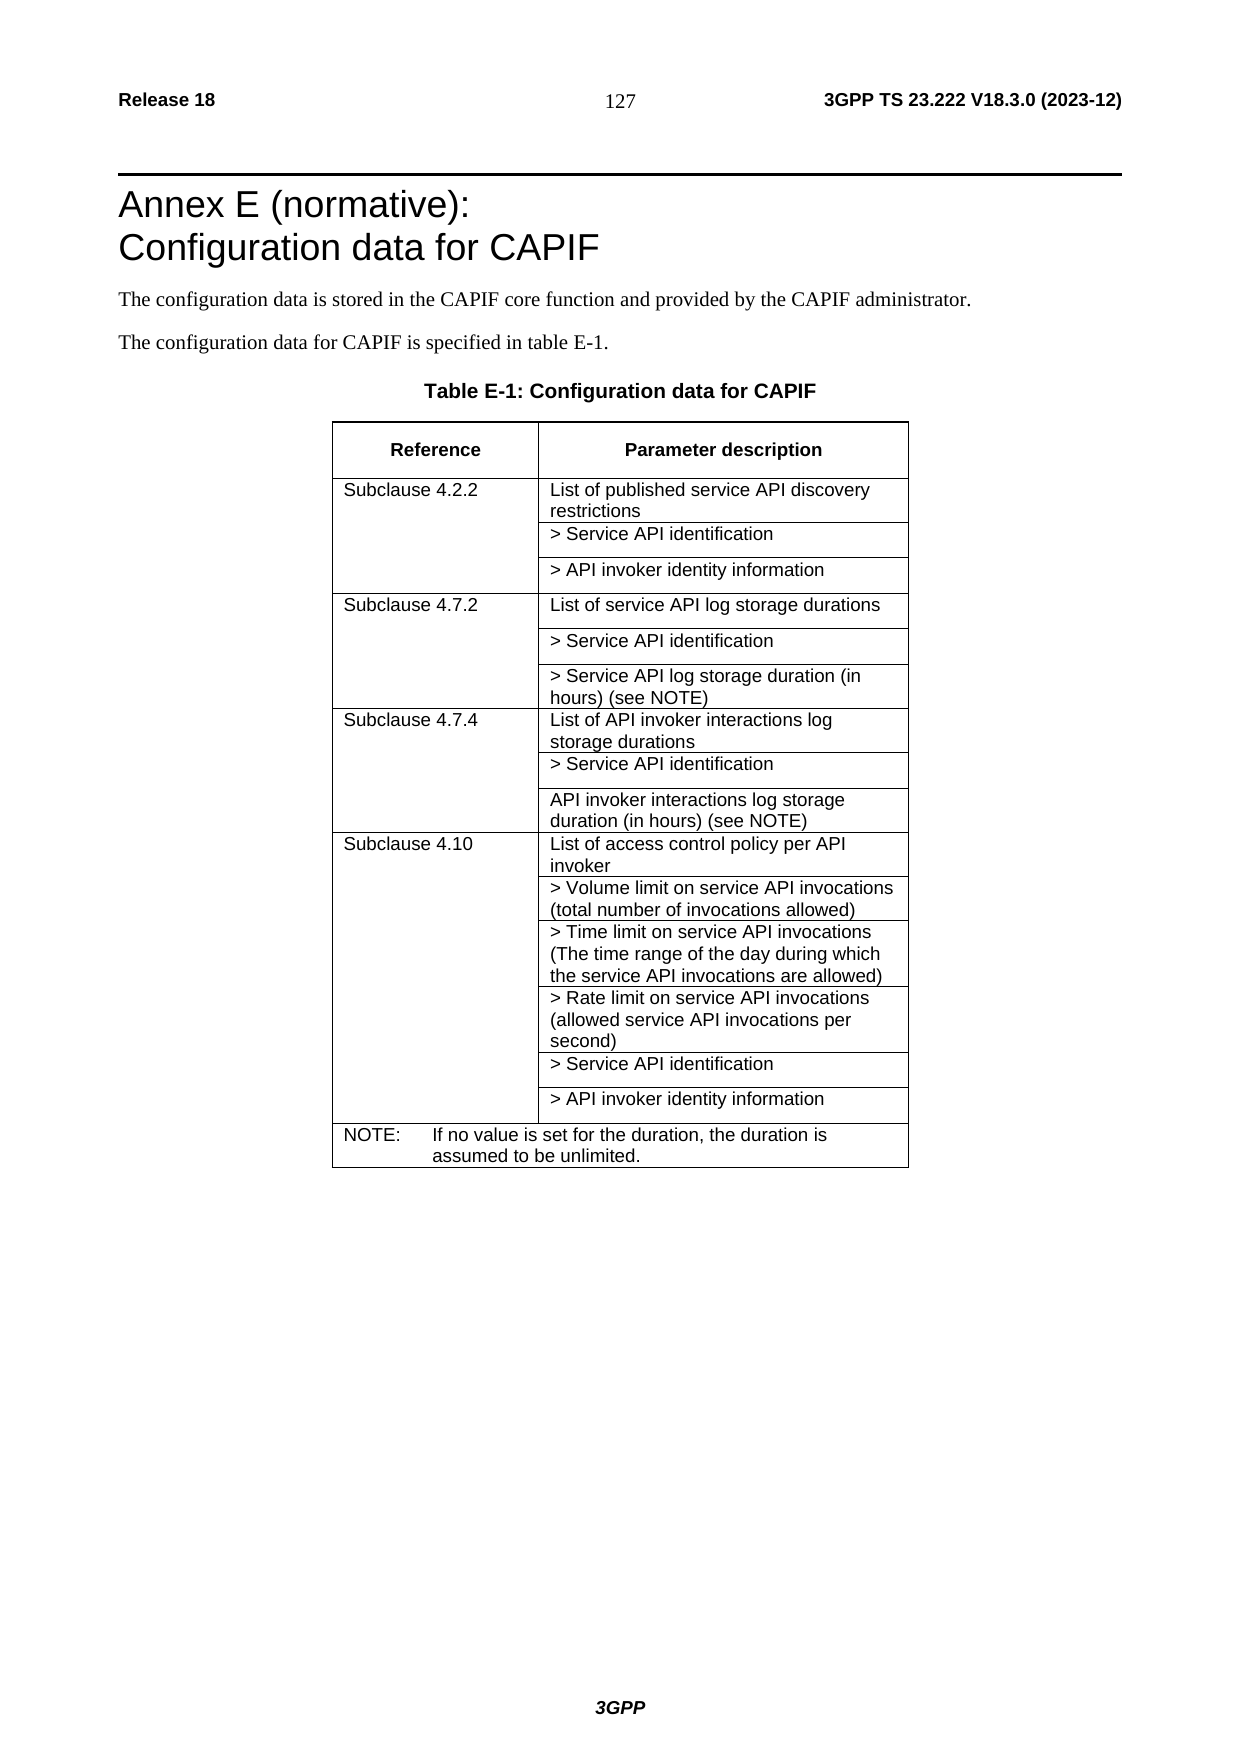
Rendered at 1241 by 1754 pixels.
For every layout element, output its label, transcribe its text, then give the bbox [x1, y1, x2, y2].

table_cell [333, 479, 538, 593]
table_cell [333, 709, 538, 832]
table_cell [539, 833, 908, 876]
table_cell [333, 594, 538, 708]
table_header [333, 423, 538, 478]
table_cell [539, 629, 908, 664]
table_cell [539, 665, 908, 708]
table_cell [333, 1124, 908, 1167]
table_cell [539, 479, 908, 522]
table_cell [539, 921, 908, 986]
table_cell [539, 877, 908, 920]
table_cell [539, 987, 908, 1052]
text Table E-1: Configuration data for CAPIF [118, 379, 1122, 403]
text The configuration data is stored in the CAPIF core function and provided by the CAPIF administrator. [118, 287, 1122, 311]
text The configuration data for CAPIF is specified in table E-1. [118, 330, 1122, 354]
subtitle Annex E (normative): Configuration data for CAPIF [118, 176, 1122, 268]
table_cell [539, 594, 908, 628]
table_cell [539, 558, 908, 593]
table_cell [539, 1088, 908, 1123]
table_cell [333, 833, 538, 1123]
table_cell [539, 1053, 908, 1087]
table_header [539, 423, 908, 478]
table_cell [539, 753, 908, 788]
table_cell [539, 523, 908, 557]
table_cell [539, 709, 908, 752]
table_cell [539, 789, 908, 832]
